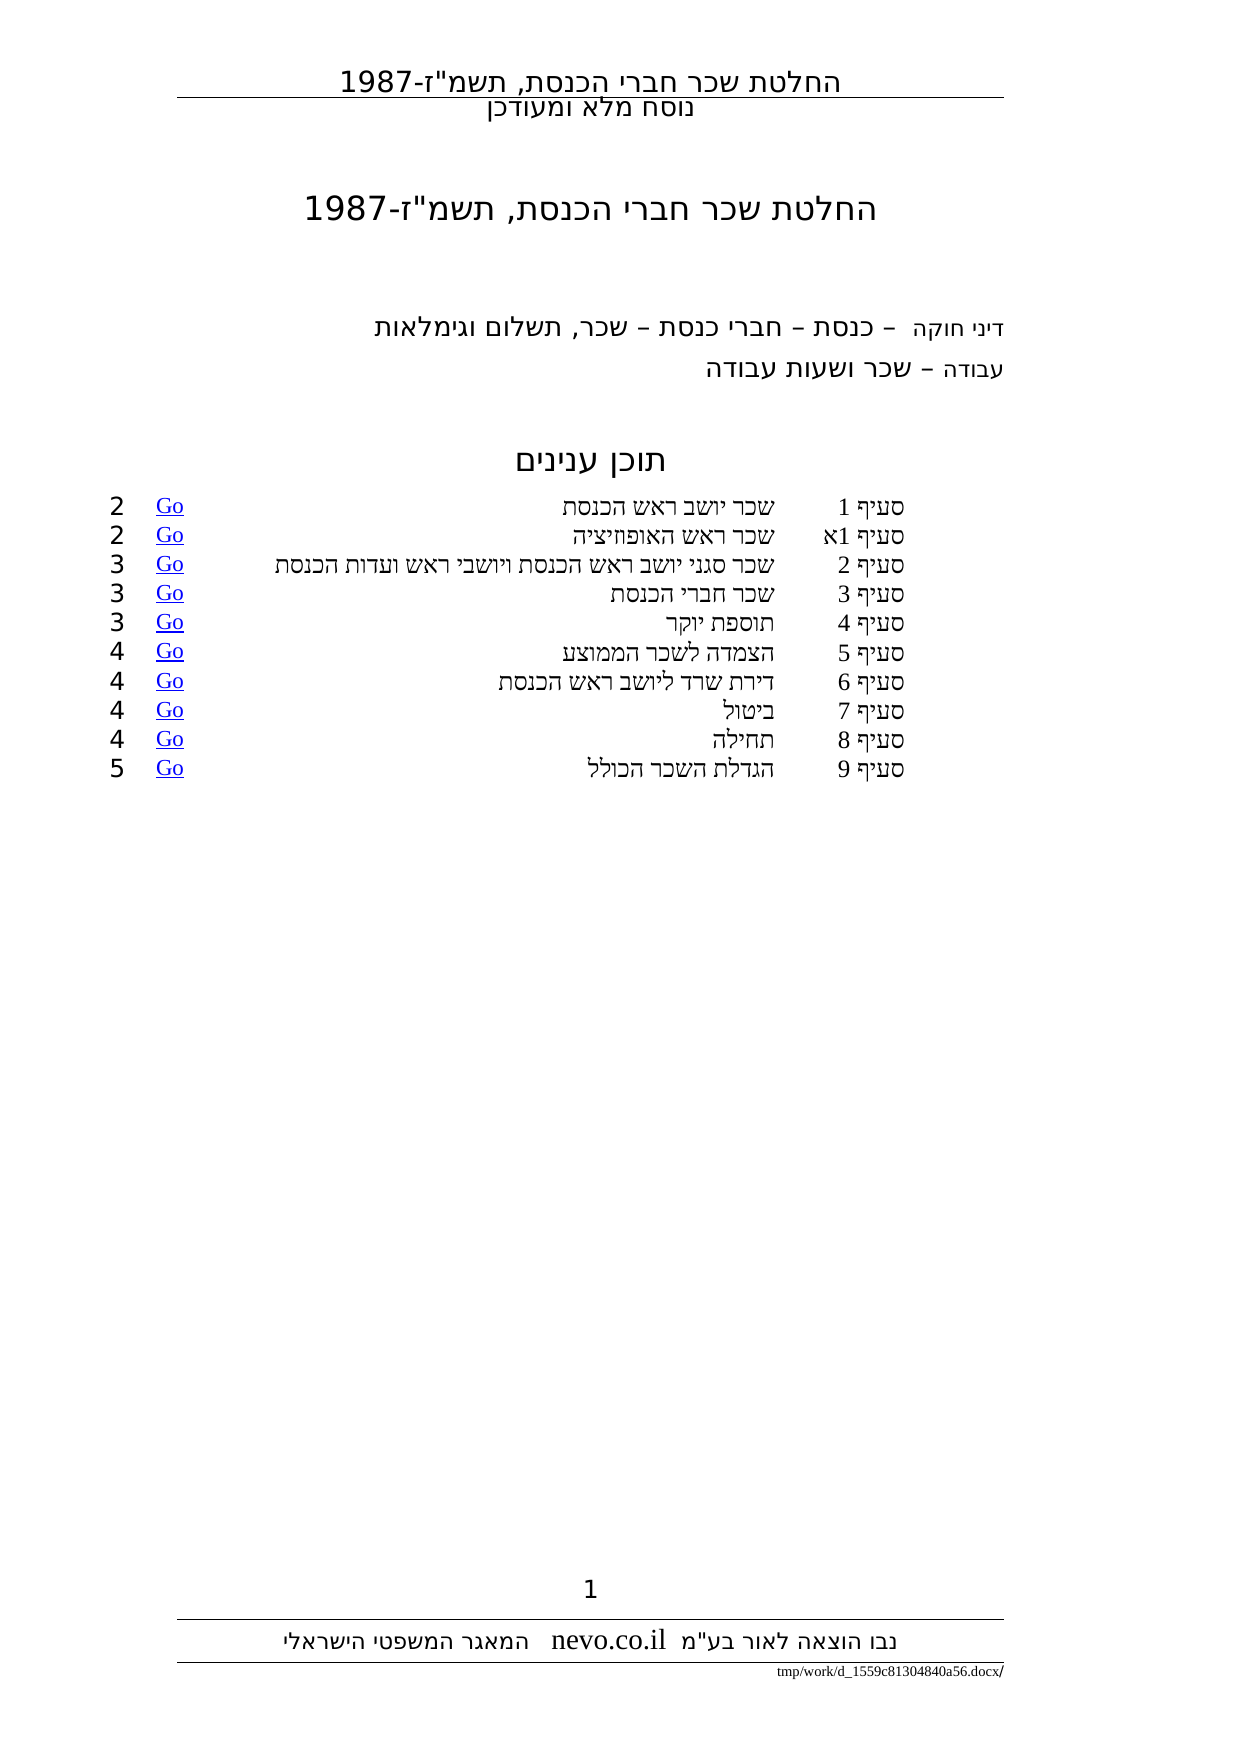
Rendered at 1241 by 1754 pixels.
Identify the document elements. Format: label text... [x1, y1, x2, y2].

table_cell 3 [48, 725, 136, 754]
table_cell 3 [48, 696, 136, 725]
table_header סעיף 1 [786, 492, 916, 521]
table_header 3 [48, 492, 136, 521]
table_cell שכר סגני יושב ראש הכנסת ויושבי ראש ועדות הכנסת [195, 550, 786, 579]
table_cell Go [136, 579, 195, 608]
table_cell דירת שרד ליושב ראש הכנסת [195, 667, 786, 696]
text דיני חוקה – כנסת – חברי כנסת – שכר, תשלום וגימלאות [59, 311, 1004, 342]
table_cell סעיף 2 [786, 550, 916, 579]
text עבודה – שכר ושעות עבודה [59, 353, 1004, 384]
table_cell 3 [48, 609, 136, 638]
table_cell סעיף 8 [786, 725, 916, 754]
table_cell 3 [48, 521, 136, 550]
table_header Go [136, 492, 195, 521]
text תוכן ענינים [177, 440, 1004, 479]
table_cell Go [136, 754, 195, 783]
table_cell Go [136, 521, 195, 550]
table_cell 3 [48, 550, 136, 579]
table_cell שכר ראש האופוזיציה [195, 521, 786, 550]
table_cell 3 [48, 754, 136, 783]
table_cell Go [136, 638, 195, 667]
table_cell סעיף 9 [786, 754, 916, 783]
table_cell שכר חברי הכנסת [195, 579, 786, 608]
table_cell Go [136, 550, 195, 579]
table_cell סעיף 7 [786, 696, 916, 725]
table_cell סעיף 5 [786, 638, 916, 667]
table_cell הצמדה לשכר הממוצע [195, 638, 786, 667]
table_cell 3 [48, 579, 136, 608]
table_cell סעיף 6 [786, 667, 916, 696]
table_cell תחילה [195, 725, 786, 754]
table_cell סעיף 4 [786, 609, 916, 638]
table_header שכר יושב ראש הכנסת [195, 492, 786, 521]
table_cell 3 [48, 667, 136, 696]
table_cell ביטול [195, 696, 786, 725]
table_cell Go [136, 725, 195, 754]
table_cell תוספת יוקר [195, 609, 786, 638]
table_cell סעיף 3 [786, 579, 916, 608]
table_cell Go [136, 609, 195, 638]
table_cell הגדלת השכר הכולל [195, 754, 786, 783]
table_cell 3 [48, 638, 136, 667]
table_cell סעיף 1א [786, 521, 916, 550]
table_cell Go [136, 667, 195, 696]
table_cell Go [136, 696, 195, 725]
text החלטת שכר חברי הכנסת, תשמ"ז-1987 [177, 189, 1004, 228]
